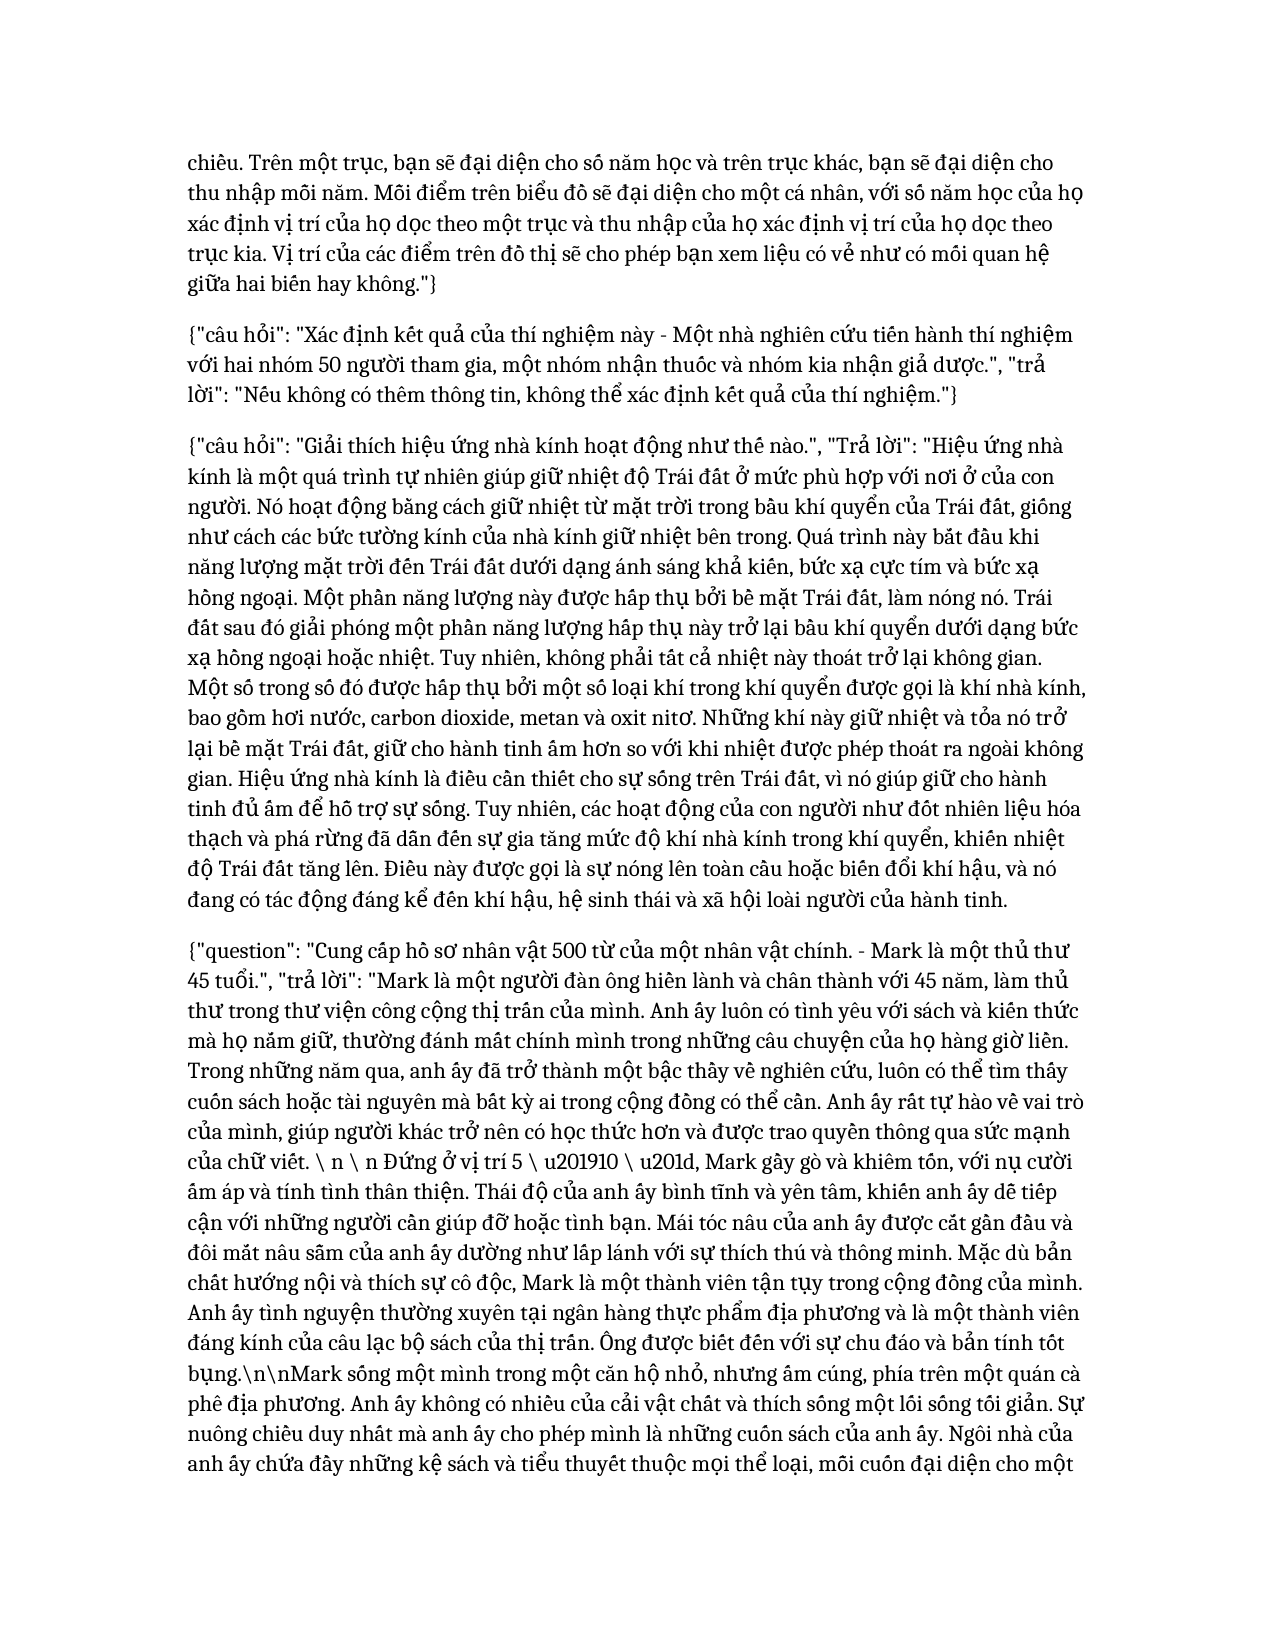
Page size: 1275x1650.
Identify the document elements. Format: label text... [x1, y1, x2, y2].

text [187, 150, 1087, 297]
text {"câu hỏi": "Xác định kết quả của thí nghiệm này - Một nhà nghiên cứu tiến hành thí nghiệm với hai nhóm 50 người tham gia, một nhóm nhận thuốc và nhóm kia nhận giả dược.", "trả lời": "Nếu không có thêm thông tin, không thể xác định kết quả của thí nghiệm."} [187, 322, 1087, 409]
text {"câu hỏi": "Giải thích hiệu ứng nhà kính hoạt động như thế nào.", "Trả lời": "Hiệu ứng nhà kính là một quá trình tự nhiên giúp giữ nhiệt độ Trái đất ở mức phù hợp với nơi ở của con người. Nó hoạt động bằng cách giữ nhiệt từ mặt trời trong bầu khí quyển của Trái đất, giống như cách các bức tường kính của nhà kính giữ nhiệt bên trong. Quá trình này bắt đầu khi năng lượng mặt trời đến Trái đất dưới dạng ánh sáng khả kiến, bức xạ cực tím và bức xạ hồng ngoại. Một phần năng lượng này được hấp thụ bởi bề mặt Trái đất, làm nóng nó. Trái đất sau đó giải phóng một phần năng lượng hấp thụ này trở lại bầu khí quyển dưới dạng bức xạ hồng ngoại hoặc nhiệt. Tuy nhiên, không phải tất cả nhiệt này thoát trở lại không gian. Một số trong số đó được hấp thụ bởi một số loại khí trong khí quyển được gọi là khí nhà kính, bao gồm hơi nước, carbon dioxide, metan và oxit nitơ. Những khí này giữ nhiệt và tỏa nó trở lại bề mặt Trái đất, giữ cho hành tinh ấm hơn so với khi nhiệt được phép thoát ra ngoài không gian. Hiệu ứng nhà kính là điều cần thiết cho sự sống trên Trái đất, vì nó giúp giữ cho hành tinh đủ ấm để hỗ trợ sự sống. Tuy nhiên, các hoạt động của con người như đốt nhiên liệu hóa thạch và phá rừng đã dẫn đến sự gia tăng mức độ khí nhà kính trong khí quyển, khiến nhiệt độ Trái đất tăng lên. Điều này được gọi là sự nóng lên toàn cầu hoặc biến đổi khí hậu, và nó đang có tác động đáng kể đến khí hậu, hệ sinh thái và xã hội loài người của hành tinh. [187, 433, 1087, 913]
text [187, 937, 1087, 1477]
